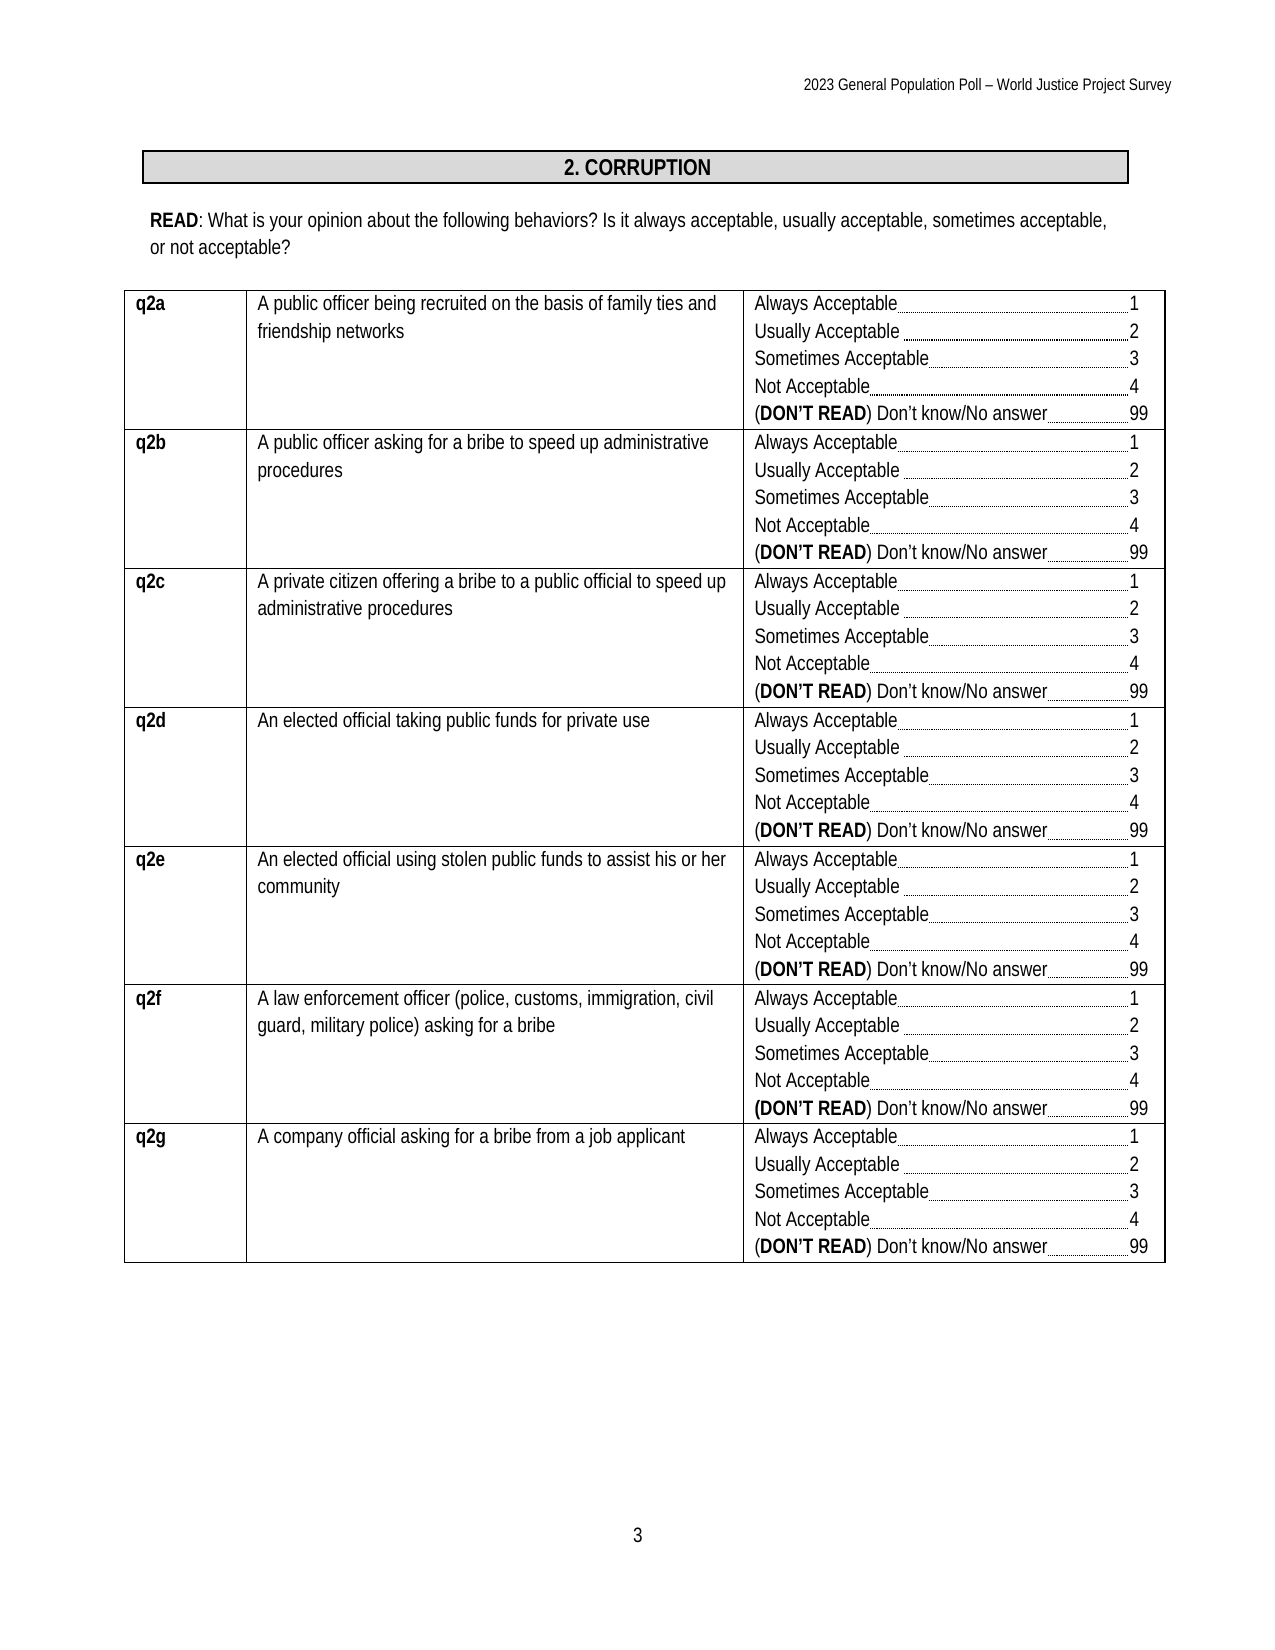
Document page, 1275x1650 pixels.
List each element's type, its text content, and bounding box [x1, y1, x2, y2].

table_cell A public officer asking for a bribe to speed up administrative procedures [247, 430, 743, 568]
table_header Always Acceptable 1 Usually Acceptable 2 Sometimes Acceptable 3 Not Acceptable 4 (DON’T READ) Don’t know/No answer 99 [744, 291, 1164, 429]
table_cell A private citizen offering a bribe to a public official to speed up administrative procedures [247, 569, 743, 707]
table_cell q2c [125, 569, 246, 707]
table_cell q2g [125, 1124, 246, 1262]
table_cell q2e [125, 847, 246, 984]
table_header q2a [125, 291, 246, 429]
table_cell q2f [125, 985, 246, 1123]
table_cell An elected official taking public funds for private use [247, 708, 743, 846]
table_cell q2d [125, 708, 246, 846]
table_cell An elected official using stolen public funds to assist his or her community [247, 847, 743, 984]
table_cell A law enforcement officer (police, customs, immigration, civil guard, military police) asking for a bribe [247, 985, 743, 1123]
table_cell q2b [125, 430, 246, 568]
table_cell Always Acceptable 1 Usually Acceptable 2 Sometimes Acceptable 3 Not Acceptable 4 (DON’T READ) Don’t know/No answer 99 [744, 847, 1164, 984]
table_cell Always Acceptable 1 Usually Acceptable 2 Sometimes Acceptable 3 Not Acceptable 4 (DON’T READ) Don’t know/No answer 99 [744, 1124, 1164, 1262]
table_cell Always Acceptable 1 Usually Acceptable 2 Sometimes Acceptable 3 Not Acceptable 4 (DON’T READ) Don’t know/No answer 99 [744, 430, 1164, 568]
table_header A public officer being recruited on the basis of family ties and friendship networks [247, 291, 743, 429]
text READ: What is your opinion about the following behaviors? Is it always acceptable, usually acceptable, sometimes acceptable, or not acceptable? [150, 208, 1125, 259]
table_cell A company official asking for a bribe from a job applicant [247, 1124, 743, 1262]
text 2. CORRUPTION [144, 152, 1127, 182]
table_cell Always Acceptable 1 Usually Acceptable 2 Sometimes Acceptable 3 Not Acceptable 4 (DON’T READ) Don’t know/No answer 99 [744, 569, 1164, 707]
table_cell Always Acceptable 1 Usually Acceptable 2 Sometimes Acceptable 3 Not Acceptable 4 (DON’T READ) Don’t know/No answer 99 [744, 985, 1164, 1123]
table_cell Always Acceptable 1 Usually Acceptable 2 Sometimes Acceptable 3 Not Acceptable 4 (DON’T READ) Don’t know/No answer 99 [744, 708, 1164, 846]
